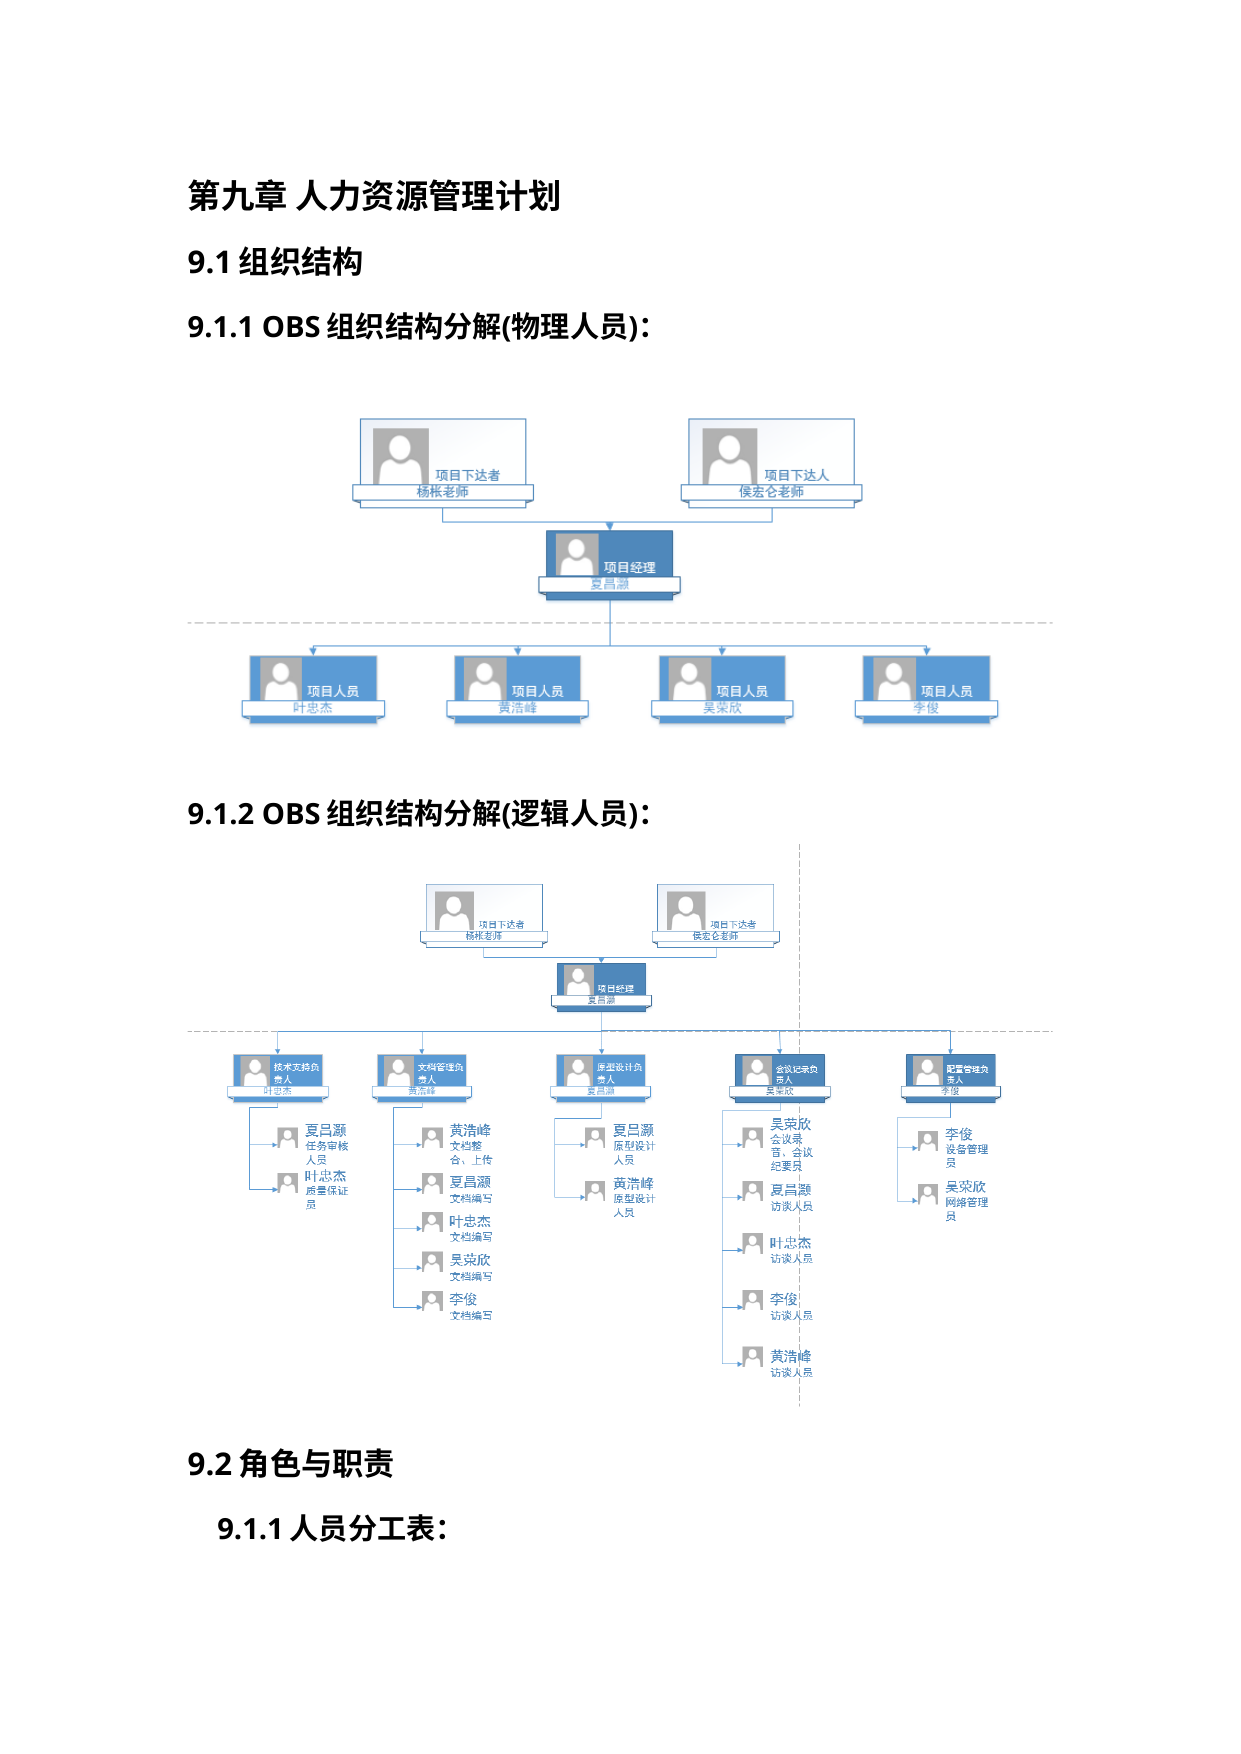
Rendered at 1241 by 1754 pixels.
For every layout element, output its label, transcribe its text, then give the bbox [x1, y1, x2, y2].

list 9.1.1人员分工表： [217, 1494, 1053, 1559]
list 9.1组织结构 [187, 227, 1053, 292]
list 9.1.1 OBS组织结构分解(物理人员)： [187, 292, 1053, 357]
list 第九章 人力资源管理计划 [187, 162, 1053, 227]
picture [187, 357, 1053, 777]
picture [187, 844, 1053, 1407]
list 9.2角色与职责 [187, 1429, 1053, 1494]
list 9.1.2 OBS组织结构分解(逻辑人员)： [187, 779, 1053, 844]
